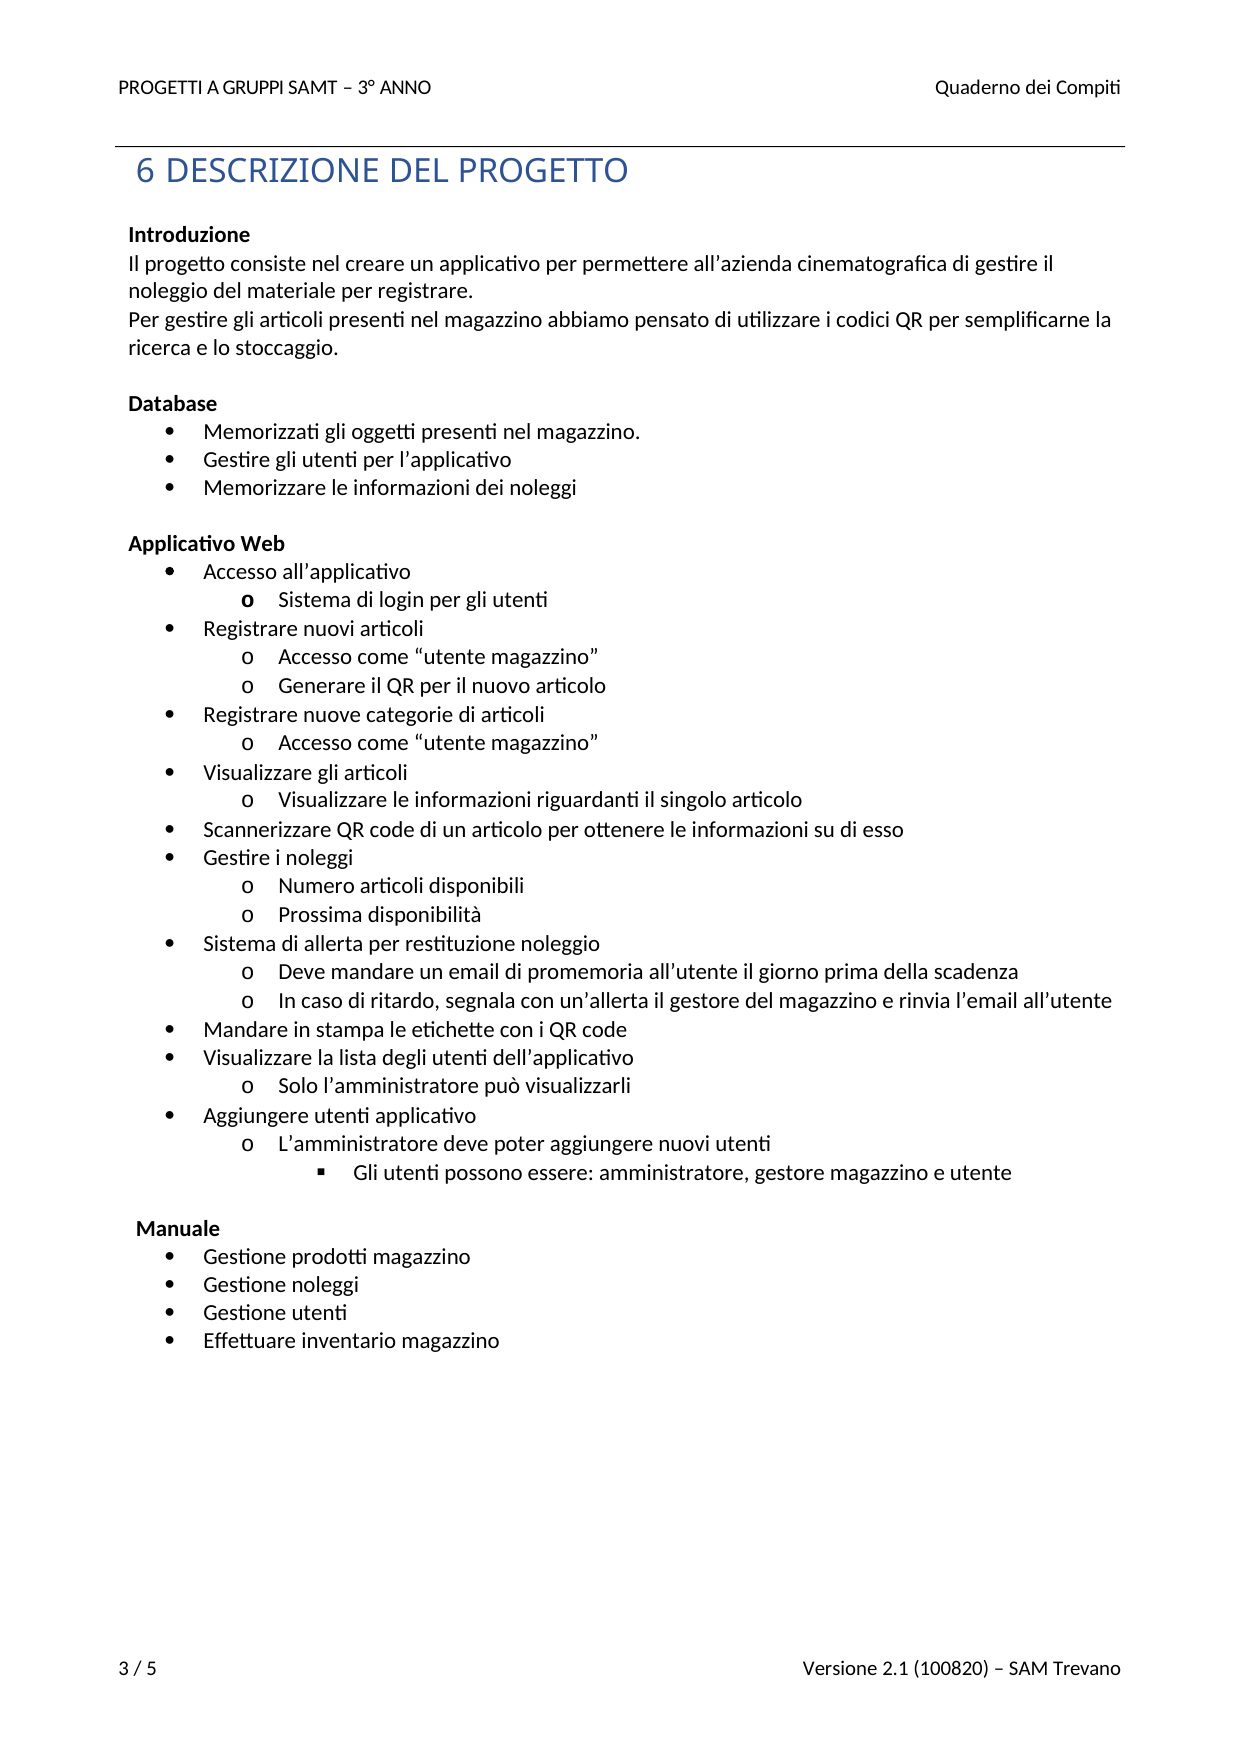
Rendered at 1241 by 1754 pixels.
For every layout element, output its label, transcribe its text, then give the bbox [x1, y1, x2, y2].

list Mandare in stampa le etichette con i QR code [166, 1016, 1136, 1043]
text Per gestire gli articoli presenti nel magazzino abbiamo pensato di utilizzare i codici QR per semplificarne la ricerca e lo stoccaggio. [128, 305, 1136, 361]
list Gli utenti possono essere: amministratore, gestore magazzino e utente [316, 1158, 1136, 1186]
subtitle DESCRIZIONE DEL PROGETTO [136, 143, 1136, 193]
list Visualizzare la lista degli utenti dell’applicativo [166, 1043, 1136, 1072]
list Memorizzare le informazioni dei noleggi [166, 473, 1136, 501]
list In caso di ritardo, segnala con un’allerta il gestore del magazzino e rinvia l’email all’utente [241, 986, 1136, 1016]
list Gestire i noleggi [166, 843, 1136, 871]
list L’amministratore deve poter aggiungere nuovi utenti [241, 1129, 1136, 1158]
list Memorizzati gli oggetti presenti nel magazzino. [166, 417, 1136, 445]
list Visualizzare gli articoli [166, 758, 1136, 786]
list Sistema di allerta per restituzione noleggio [166, 929, 1136, 957]
list Aggiungere utenti applicativo [166, 1101, 1136, 1129]
list Accesso come “utente magazzino” [241, 642, 1136, 671]
list Generare il QR per il nuovo articolo [241, 671, 1136, 700]
list Gestire gli utenti per l’applicativo [166, 445, 1136, 473]
list Gestione noleggi [166, 1270, 1136, 1298]
list Gestione prodotti magazzino [166, 1242, 1136, 1270]
list Visualizzare le informazioni riguardanti il singolo articolo [241, 786, 1136, 815]
list Prossima disponibilità [241, 900, 1136, 929]
list Sistema di login per gli utenti [241, 585, 1136, 614]
text Manuale [110, 1214, 1136, 1242]
list Deve mandare un email di promemoria all’utente il giorno prima della scadenza [241, 957, 1136, 986]
list Numero articoli disponibili [241, 871, 1136, 900]
text Applicativo Web [110, 529, 1136, 557]
text Database [110, 389, 1136, 417]
list Solo l’amministratore può visualizzarli [241, 1072, 1136, 1101]
list Scannerizzare QR code di un articolo per ottenere le informazioni su di esso [166, 815, 1136, 843]
list Accesso all’applicativo [166, 557, 1136, 585]
list Registrare nuove categorie di articoli [166, 700, 1136, 728]
list Effettuare inventario magazzino [166, 1326, 1136, 1354]
list Gestione utenti [166, 1298, 1136, 1326]
list Registrare nuovi articoli [166, 614, 1136, 642]
text Introduzione Il progetto consiste nel creare un applicativo per permettere all’azienda cinematografica di gestire il noleggio del materiale per registrare. [128, 221, 1136, 305]
list Accesso come “utente magazzino” [241, 728, 1136, 758]
